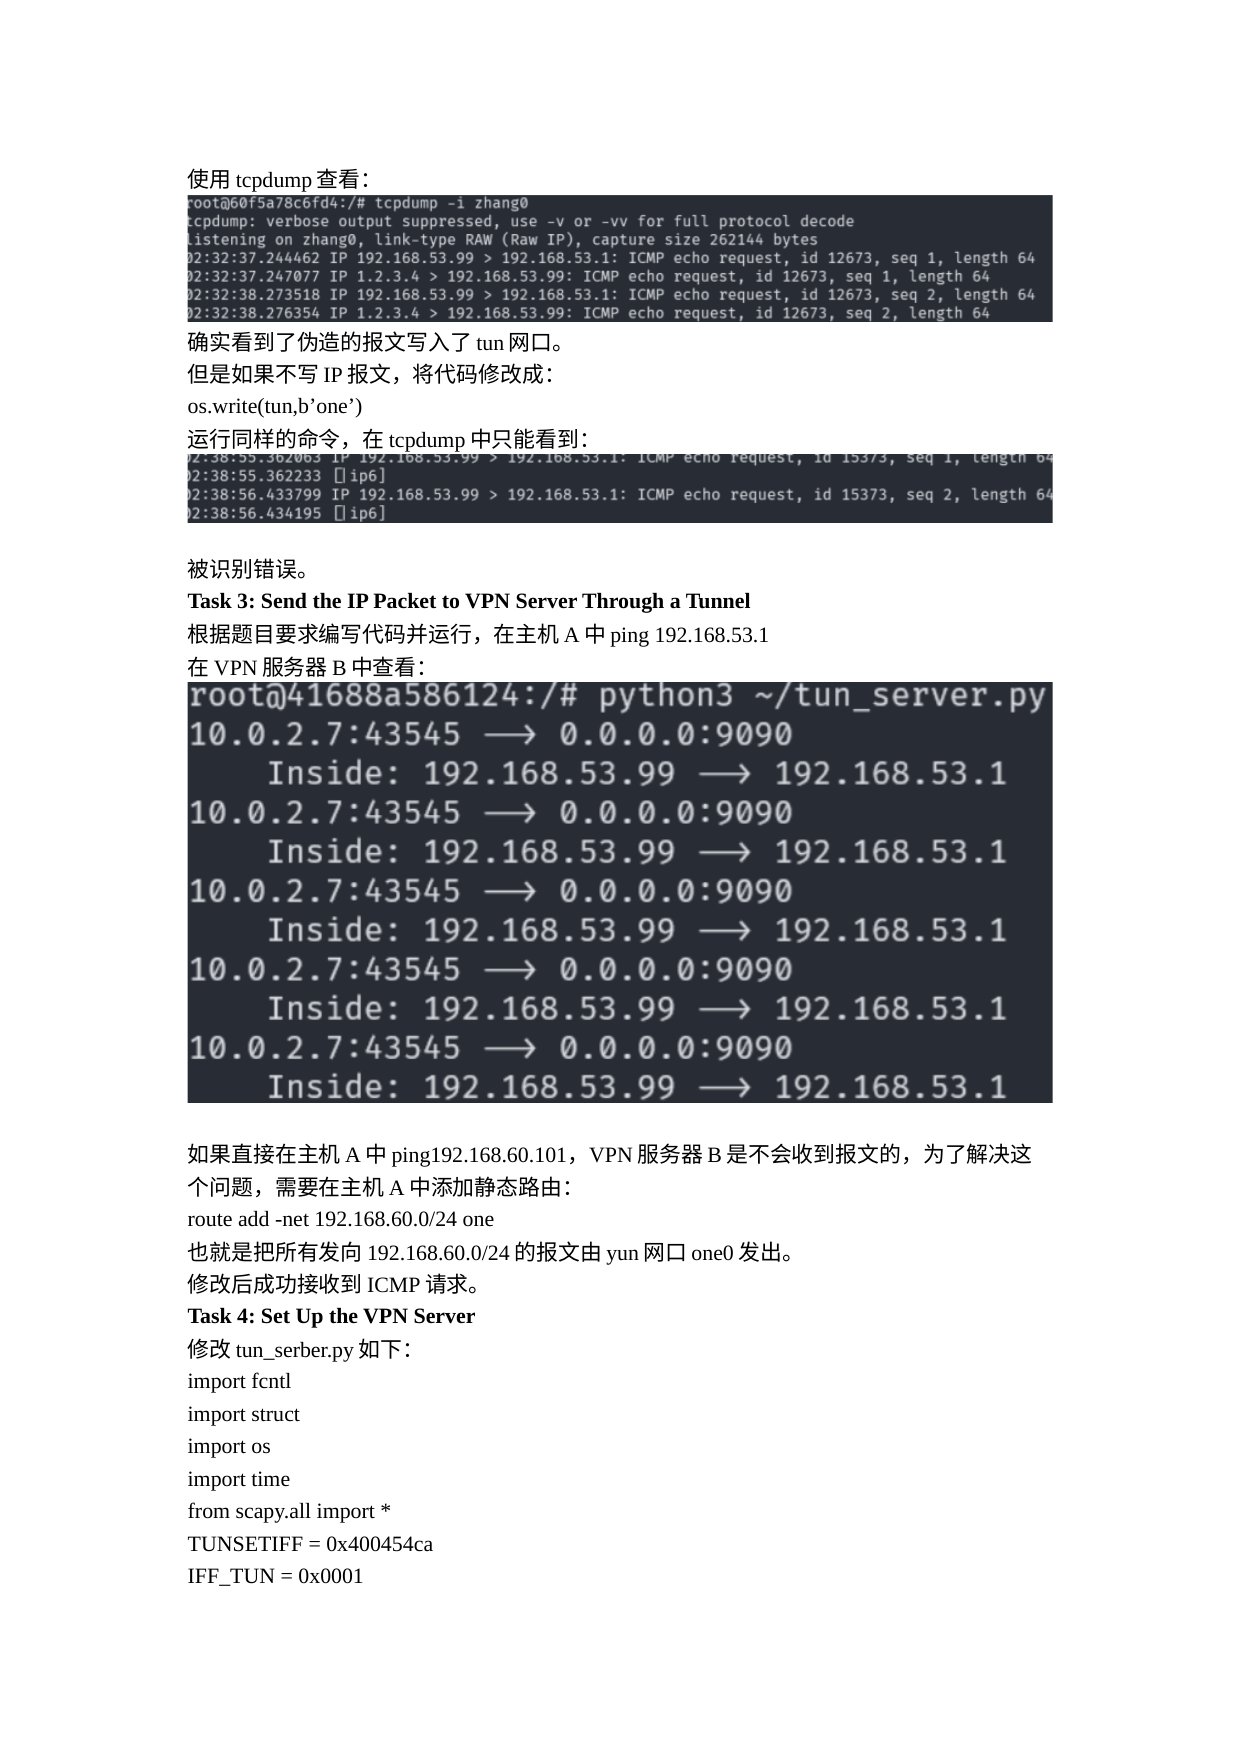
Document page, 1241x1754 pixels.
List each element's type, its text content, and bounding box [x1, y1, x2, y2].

text from scapy.all import * [187, 1494, 1053, 1527]
text 如果直接在主机A中ping192.168.60.101，VPN服务器B是不会收到报文的，为了解决这个问题，需要在主机A中添加静态路由： route add -net 192.168.60.0/24 one [187, 1137, 1053, 1234]
text Task 3: Send the IP Packet to VPN Server Through a Tunnel [187, 584, 1053, 617]
text 也就是把所有发向192.168.60.0/24的报文由yun网口one0发出。 [187, 1234, 1053, 1267]
text import os [187, 1429, 1053, 1462]
text 修改tun_serber.py如下： [187, 1332, 1053, 1364]
picture [187, 682, 1053, 1103]
text 修改后成功接收到ICMP请求。 [187, 1267, 1053, 1299]
text IFF_TUN = 0x0001 [187, 1559, 1053, 1592]
text 根据题目要求编写代码并运行，在主机A中ping 192.168.53.1 [187, 617, 1053, 649]
text 确实看到了伪造的报文写入了tun网口。 [187, 324, 1053, 357]
text 被识别错误。 [187, 552, 1053, 584]
text Task 4: Set Up the VPN Server [187, 1299, 1053, 1332]
text TUNSETIFF = 0x400454ca [187, 1527, 1053, 1559]
text 在VPN服务器B中查看： [187, 649, 1053, 682]
text import struct [187, 1397, 1053, 1429]
picture [187, 194, 1053, 322]
text import fcntl [187, 1364, 1053, 1397]
text 使用tcpdump查看： [187, 162, 1053, 194]
text 运行同样的命令，在tcpdump中只能看到： [187, 422, 1053, 454]
text import time [187, 1462, 1053, 1494]
picture [187, 454, 1053, 523]
text 但是如果不写IP报文，将代码修改成： [187, 357, 1053, 389]
text os.write(tun,b’one’) [187, 389, 1053, 422]
